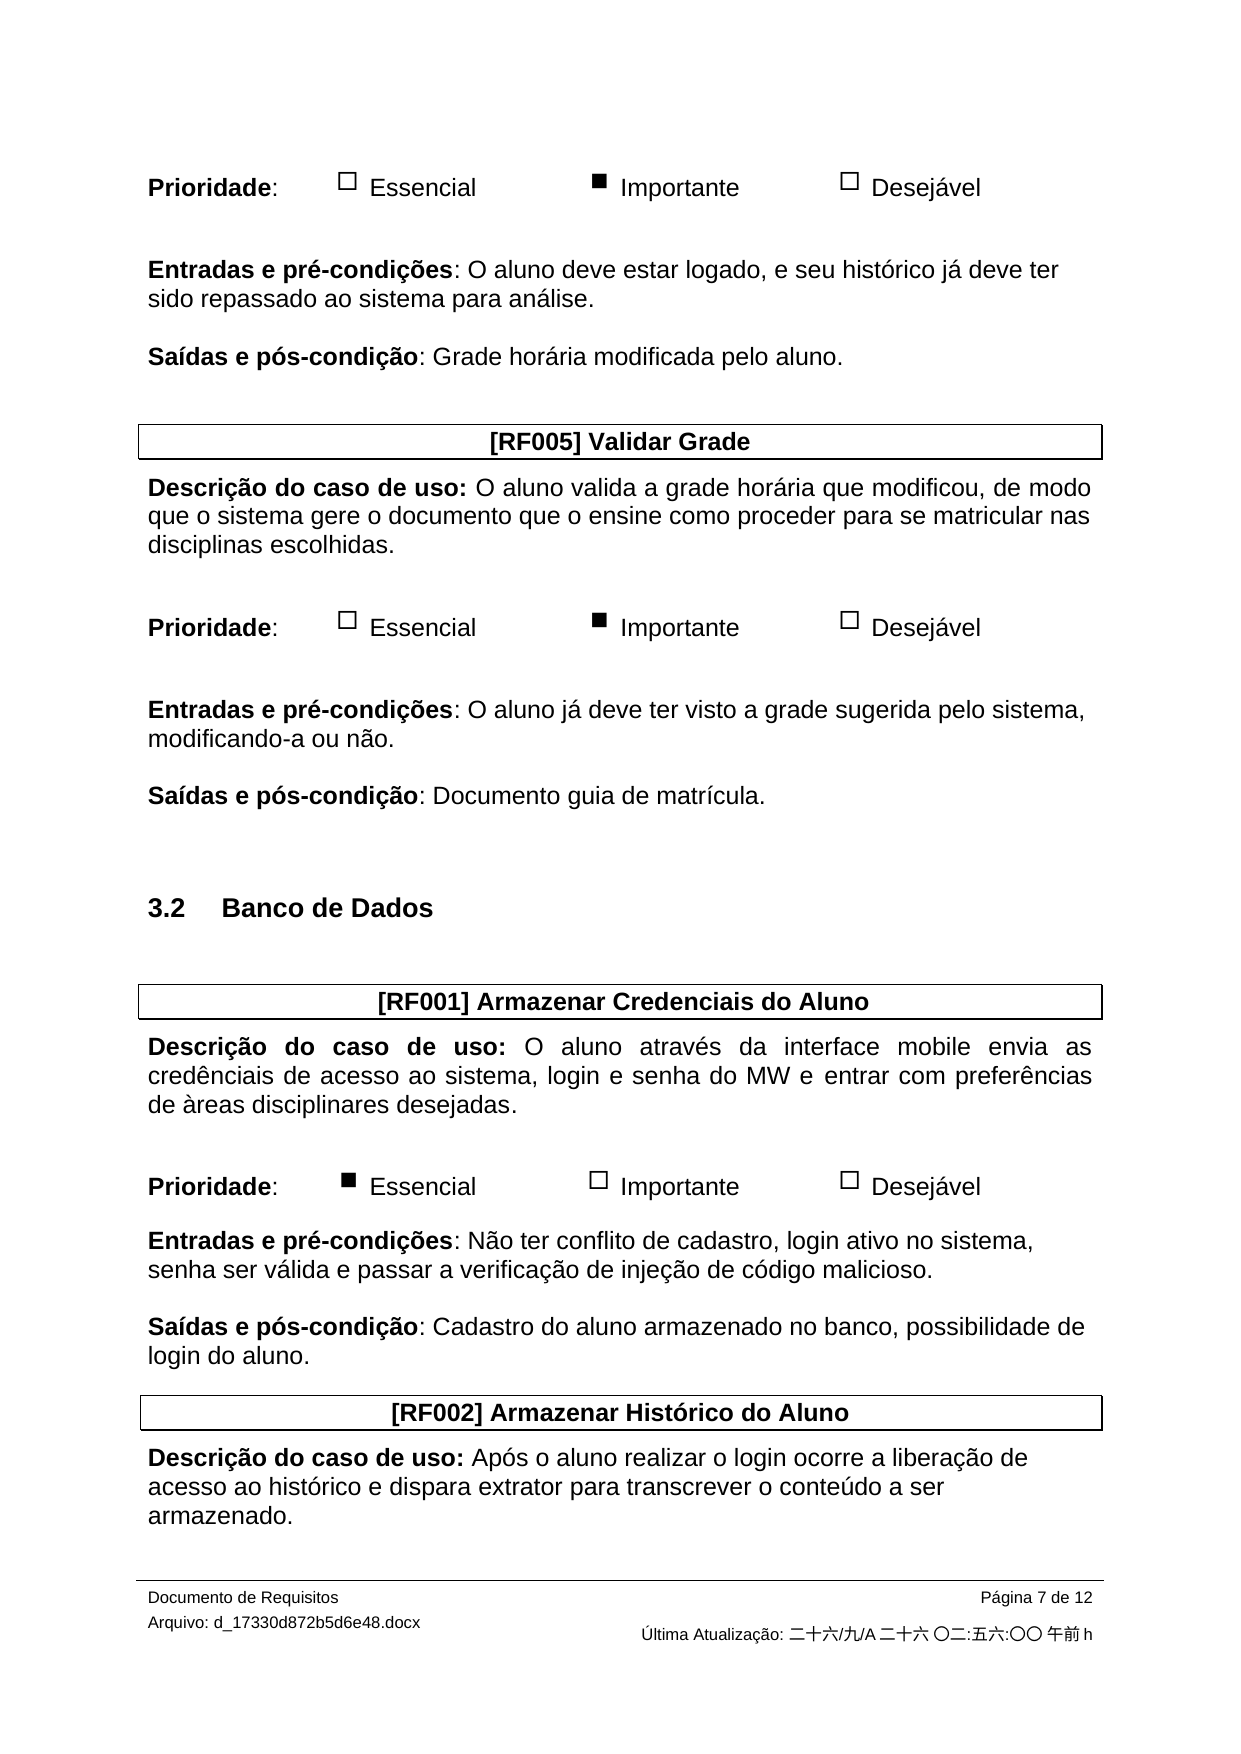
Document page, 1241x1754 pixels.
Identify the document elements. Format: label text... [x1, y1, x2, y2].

table_header Prioridade: [136, 588, 325, 666]
table_header [827, 1147, 871, 1226]
table_header [325, 1147, 369, 1226]
text Descrição do caso de uso: O aluno valida a grade horária que modificou, de modo que o sistema gere o documento que o ensine como proceder para se matricular nas disciplinas escolhidas. [148, 472, 1092, 559]
text [RF005] Validar Grade [139, 425, 1101, 458]
table_header Prioridade: [136, 1147, 325, 1226]
text Saídas e pós-condição: Cadastro do aluno armazenado no banco, possibilidade de login do aluno. [148, 1312, 1092, 1370]
text [RF002] Armazenar Histórico do Aluno [141, 1396, 1101, 1429]
table_header [325, 588, 369, 666]
text Entradas e pré-condições: O aluno já deve ter visto a grade sugerida pelo sistema, modificando-a ou não. [148, 695, 1092, 752]
table_header Importante [620, 588, 827, 666]
table_header Desejável [871, 1147, 1015, 1226]
table_header [576, 148, 620, 226]
text Entradas e pré-condições: Não ter conflito de cadastro, login ativo no sistema, senha ser válida e passar a verificação de injeção de código malicioso. [148, 1226, 1092, 1283]
table_header [325, 148, 369, 226]
table_header [576, 588, 620, 666]
table_header Desejável [871, 588, 1015, 666]
table_header [827, 148, 871, 226]
text [RF001] Armazenar Credenciais do Aluno [139, 985, 1101, 1018]
table_header [576, 1147, 620, 1226]
table_header [827, 588, 871, 666]
table_header Essencial [369, 1147, 576, 1226]
text Descrição do caso de uso: Após o aluno realizar o login ocorre a liberação de acesso ao histórico e dispara extrator para transcrever o conteúdo a ser armazenado. [148, 1443, 1092, 1529]
subtitle Banco de Dados [148, 892, 1092, 924]
table_header Prioridade: [136, 148, 325, 226]
table_header Desejável [871, 148, 1015, 226]
text Descrição do caso de uso: O aluno através da interface mobile envia as credênciais de acesso ao sistema, login e senha do MW e entrar com preferências de àreas disciplinares desejadas. [148, 1032, 1092, 1118]
text Saídas e pós-condição: Documento guia de matrícula. [148, 781, 1092, 810]
table_header Importante [620, 148, 827, 226]
table_header Importante [620, 1147, 827, 1226]
table_header Essencial [369, 588, 576, 666]
table_header Essencial [369, 148, 576, 226]
text Saídas e pós-condição: Grade horária modificada pelo aluno. [148, 341, 1092, 370]
text Entradas e pré-condições: O aluno deve estar logado, e seu histórico já deve ter sido repassado ao sistema para análise. [148, 255, 1092, 313]
